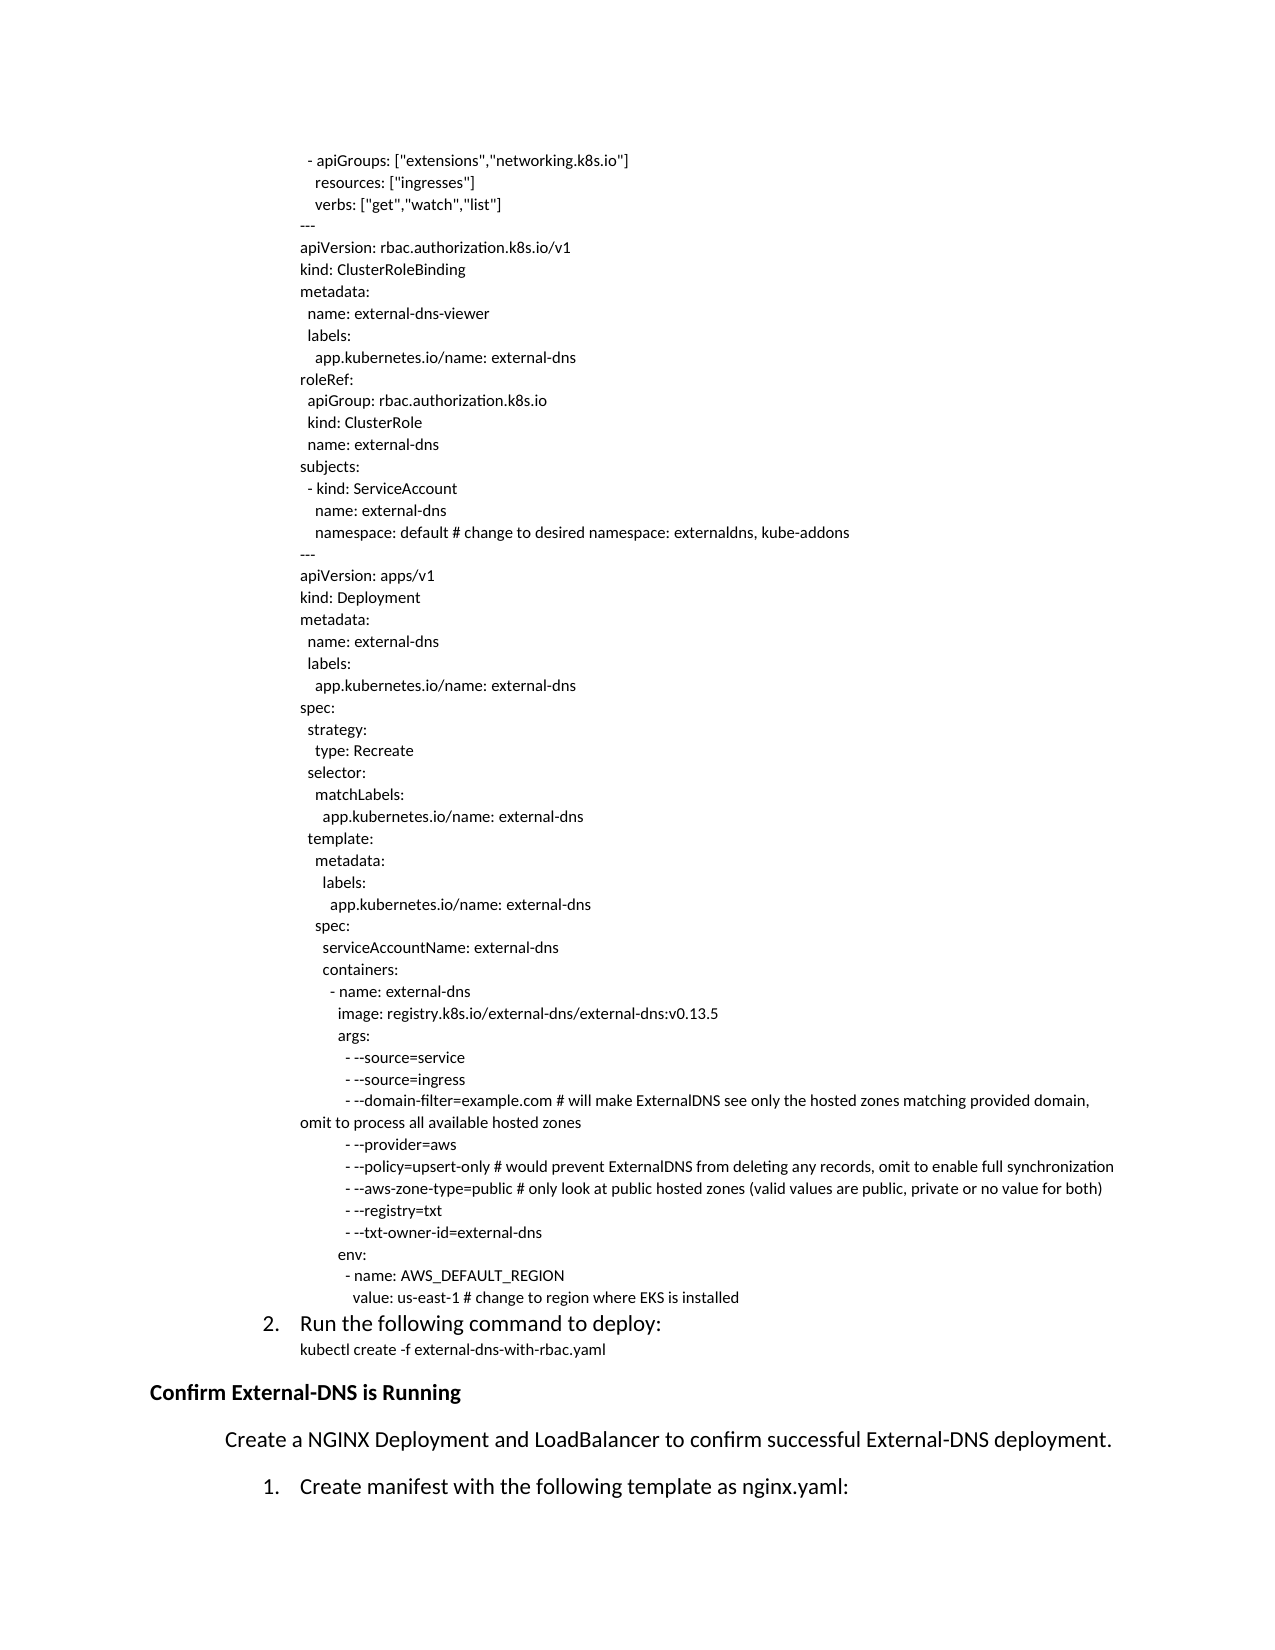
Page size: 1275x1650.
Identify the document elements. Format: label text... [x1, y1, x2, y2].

list image: registry.k8s.io/external-dns/external-dns:v0.13.5 [300, 1003, 1125, 1023]
list app.kubernetes.io/name: external-dns [300, 675, 1125, 695]
list spec: [300, 916, 1125, 936]
list metadata: [300, 609, 1125, 630]
list --- [300, 216, 1125, 236]
list type: Recreate [300, 741, 1125, 761]
list - name: external-dns [300, 981, 1125, 1002]
list apiVersion: rbac.authorization.k8s.io/v1 [300, 237, 1125, 258]
list metadata: [300, 850, 1125, 870]
list - --registry=txt [300, 1200, 1125, 1220]
text Create a NGINX Deployment and LoadBalancer to confirm successful External-DNS deployment. [150, 1425, 1125, 1453]
list - --provider=aws [300, 1134, 1125, 1155]
list - apiGroups: ["extensions","networking.k8s.io"] [300, 150, 1125, 170]
list args: [300, 1025, 1125, 1045]
list kind: ClusterRole [300, 412, 1125, 433]
list verbs: ["get","watch","list"] [300, 194, 1125, 214]
list containers: [300, 959, 1125, 980]
list app.kubernetes.io/name: external-dns [300, 347, 1125, 367]
list name: external-dns [300, 631, 1125, 652]
list - --source=service [300, 1047, 1125, 1067]
list selector: [300, 762, 1125, 783]
list apiGroup: rbac.authorization.k8s.io [300, 391, 1125, 411]
list serviceAccountName: external-dns [300, 937, 1125, 958]
list name: external-dns-viewer [300, 303, 1125, 323]
list kind: Deployment [300, 587, 1125, 608]
list - --aws-zone-type=public # only look at public hosted zones (valid values are public, private or no value for both) [300, 1178, 1125, 1198]
list - --policy=upsert-only # would prevent ExternalDNS from deleting any records, omit to enable full synchronization [300, 1156, 1125, 1177]
list value: us-east-1 # change to region where EKS is installed [300, 1287, 1125, 1308]
list name: external-dns [300, 500, 1125, 520]
list resources: ["ingresses"] [300, 172, 1125, 192]
list kubectl create -f external-dns-with-rbac.yaml [300, 1339, 1125, 1360]
list - kind: ServiceAccount [300, 478, 1125, 498]
list kind: ClusterRoleBinding [300, 259, 1125, 280]
list app.kubernetes.io/name: external-dns [300, 806, 1125, 827]
list Create manifest with the following template as nginx.yaml: [262, 1472, 1125, 1500]
list template: [300, 828, 1125, 848]
list spec: [300, 697, 1125, 717]
list apiVersion: apps/v1 [300, 566, 1125, 586]
list Run the following command to deploy: [262, 1309, 1125, 1337]
list labels: [300, 872, 1125, 892]
list labels: [300, 325, 1125, 345]
list name: external-dns [300, 434, 1125, 455]
list - name: AWS_DEFAULT_REGION [300, 1266, 1125, 1286]
list - --source=ingress [300, 1069, 1125, 1089]
list metadata: [300, 281, 1125, 302]
list namespace: default # change to desired namespace: externaldns, kube-addons [300, 522, 1125, 542]
list env: [300, 1244, 1125, 1264]
list app.kubernetes.io/name: external-dns [300, 894, 1125, 914]
list --- [300, 544, 1125, 564]
list matchLabels: [300, 784, 1125, 805]
list - --domain-filter=example.com # will make ExternalDNS see only the hosted zones matching provided domain, omit to process all available hosted zones [300, 1091, 1125, 1133]
list - --txt-owner-id=external-dns [300, 1222, 1125, 1242]
list subjects: [300, 456, 1125, 477]
list strategy: [300, 719, 1125, 739]
text Confirm External-DNS is Running [150, 1378, 1125, 1406]
list roleRef: [300, 369, 1125, 389]
list labels: [300, 653, 1125, 673]
